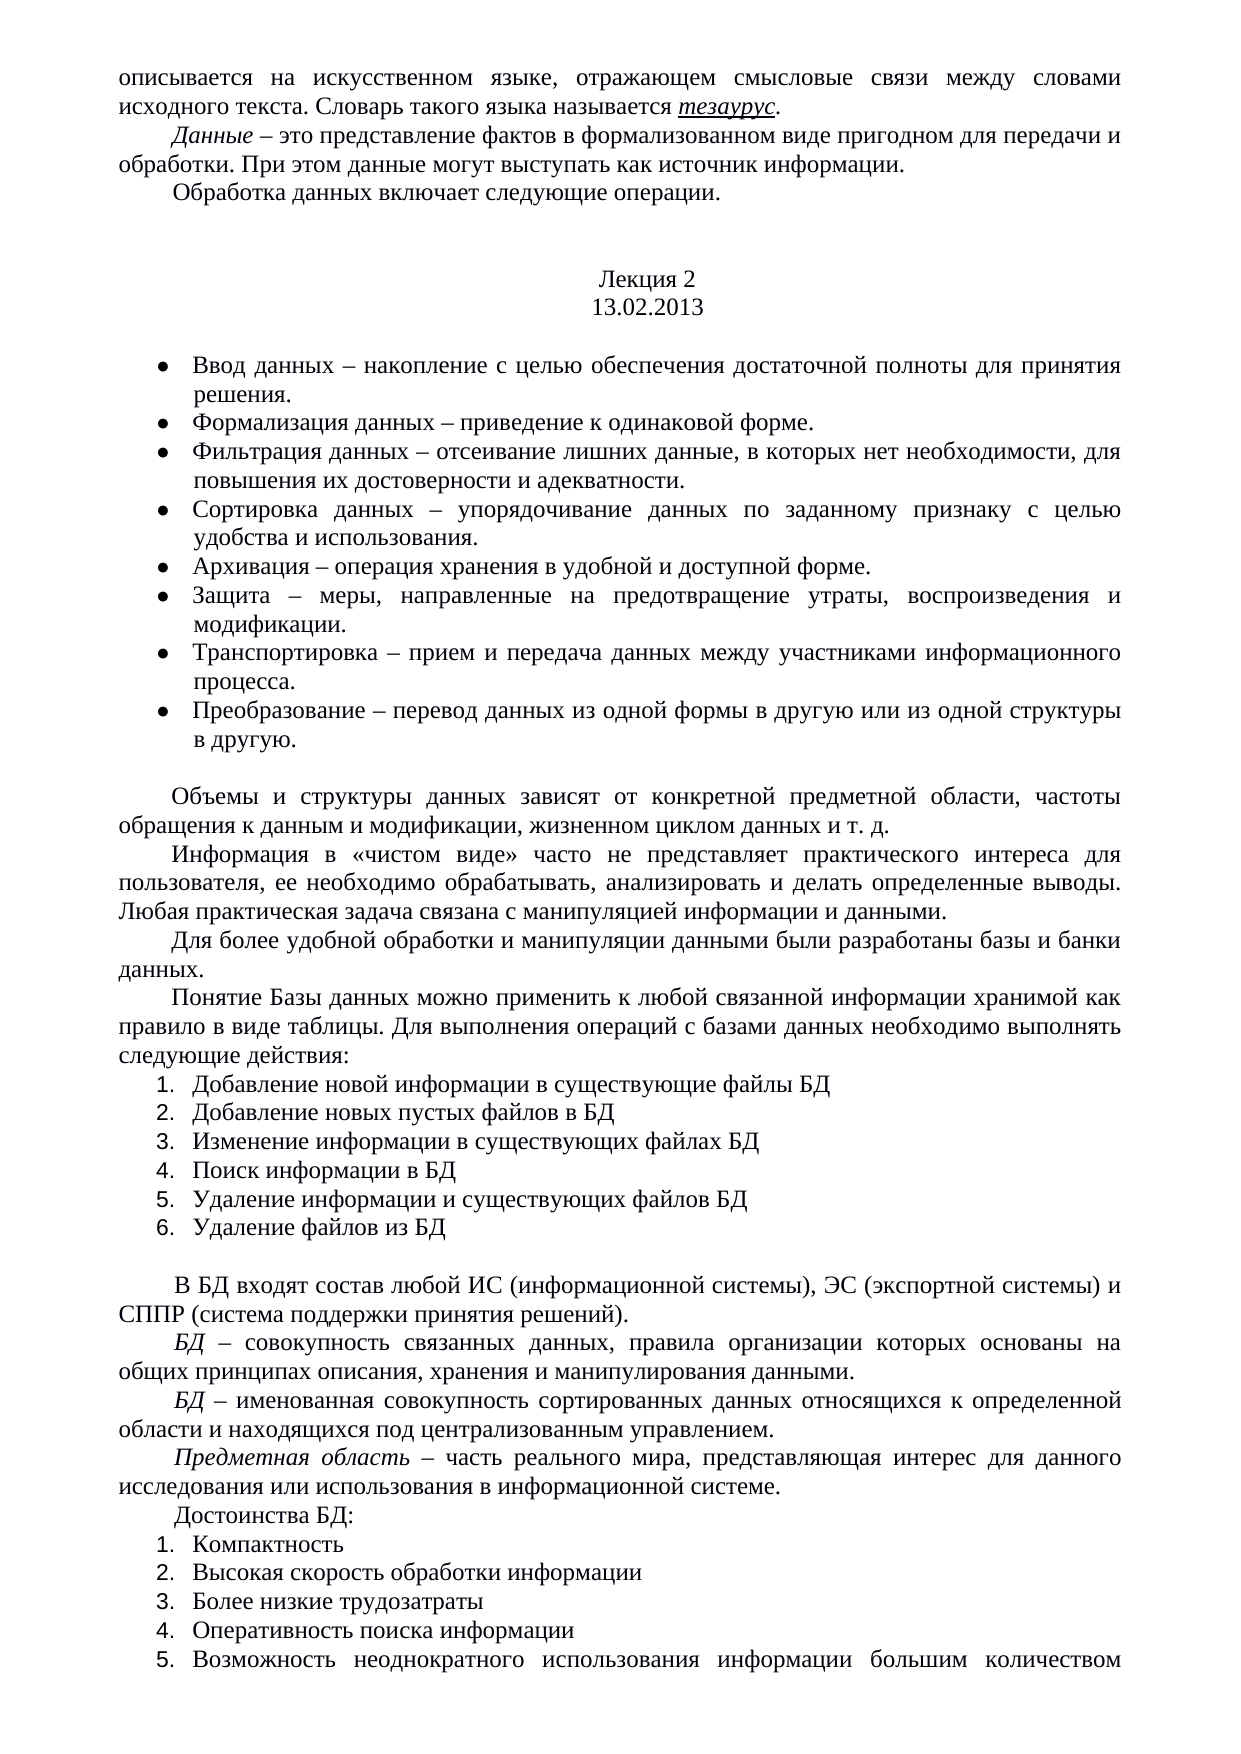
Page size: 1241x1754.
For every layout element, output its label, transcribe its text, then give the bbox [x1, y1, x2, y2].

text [118, 62, 1122, 120]
list Добавление новых пустых файлов в БД [156, 1097, 1122, 1126]
list Формализация данных – приведение к одинаковой форме. [156, 407, 1122, 436]
list Изменение информации в существующих файлах БД [156, 1126, 1122, 1155]
list Поиск информации в БД [156, 1155, 1122, 1184]
text Достоинства БД: [118, 1500, 1122, 1529]
list Добавление новой информации в существующие файлы БД [156, 1069, 1122, 1097]
list Фильтрация данных – отсеивание лишних данные, в которых нет необходимости, для повышения их достоверности и адекватности. [156, 436, 1122, 494]
list Удаление файлов из БД [156, 1212, 1122, 1241]
list Транспортировка – прием и передача данных между участниками информационного процесса. [156, 637, 1122, 695]
list Высокая скорость обработки информации [156, 1557, 1122, 1586]
text 13.02.2013 [118, 292, 1122, 321]
list Оперативность поиска информации [156, 1615, 1122, 1644]
text Объемы и структуры данных зависят от конкретной предметной области, частоты обращения к данным и модификации, жизненном циклом данных и т. д. [118, 781, 1122, 839]
text БД – совокупность связанных данных, правила организации которых основаны на общих принципах описания, хранения и манипулирования данными. [118, 1327, 1122, 1385]
list Удаление информации и существующих файлов БД [156, 1184, 1122, 1212]
text БД – именованная совокупность сортированных данных относящихся к определенной области и находящихся под централизованным управлением. [118, 1385, 1122, 1442]
text Данные – это представление фактов в формализованном виде пригодном для передачи и обработки. При этом данные могут выступать как источник информации. [118, 120, 1122, 177]
text Для более удобной обработки и манипуляции данными были разработаны базы и банки данных. [118, 925, 1122, 982]
text Информация в «чистом виде» часто не представляет практического интереса для пользователя, ее необходимо обрабатывать, анализировать и делать определенные выводы. Любая практическая задача связана с манипуляцией информации и данными. [118, 839, 1122, 925]
list Более низкие трудозатраты [156, 1586, 1122, 1615]
list Преобразование – перевод данных из одной формы в другую или из одной структуры в другую. [156, 695, 1122, 752]
text Обработка данных включает следующие операции. [118, 177, 1122, 206]
list Сортировка данных – упорядочивание данных по заданному признаку с целью удобства и использования. [156, 494, 1122, 551]
text Понятие Базы данных можно применить к любой связанной информации хранимой как правило в виде таблицы. Для выполнения операций с базами данных необходимо выполнять следующие действия: [118, 982, 1122, 1069]
list Защита – меры, направленные на предотвращение утраты, воспроизведения и модификации. [156, 580, 1122, 637]
text Предметная область – часть реального мира, представляющая интерес для данного исследования или использования в информационной системе. [118, 1442, 1122, 1500]
text В БД входят состав любой ИС (информационной системы), ЭС (экспортной системы) и СППР (система поддержки принятия решений). [118, 1270, 1122, 1327]
list Ввод данных – накопление с целью обеспечения достаточной полноты для принятия решения. [156, 350, 1122, 407]
list Компактность [156, 1529, 1122, 1557]
text Лекция 2 [118, 264, 1122, 292]
list Архивация – операция хранения в удобной и доступной форме. [156, 551, 1122, 580]
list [156, 1644, 1122, 1672]
